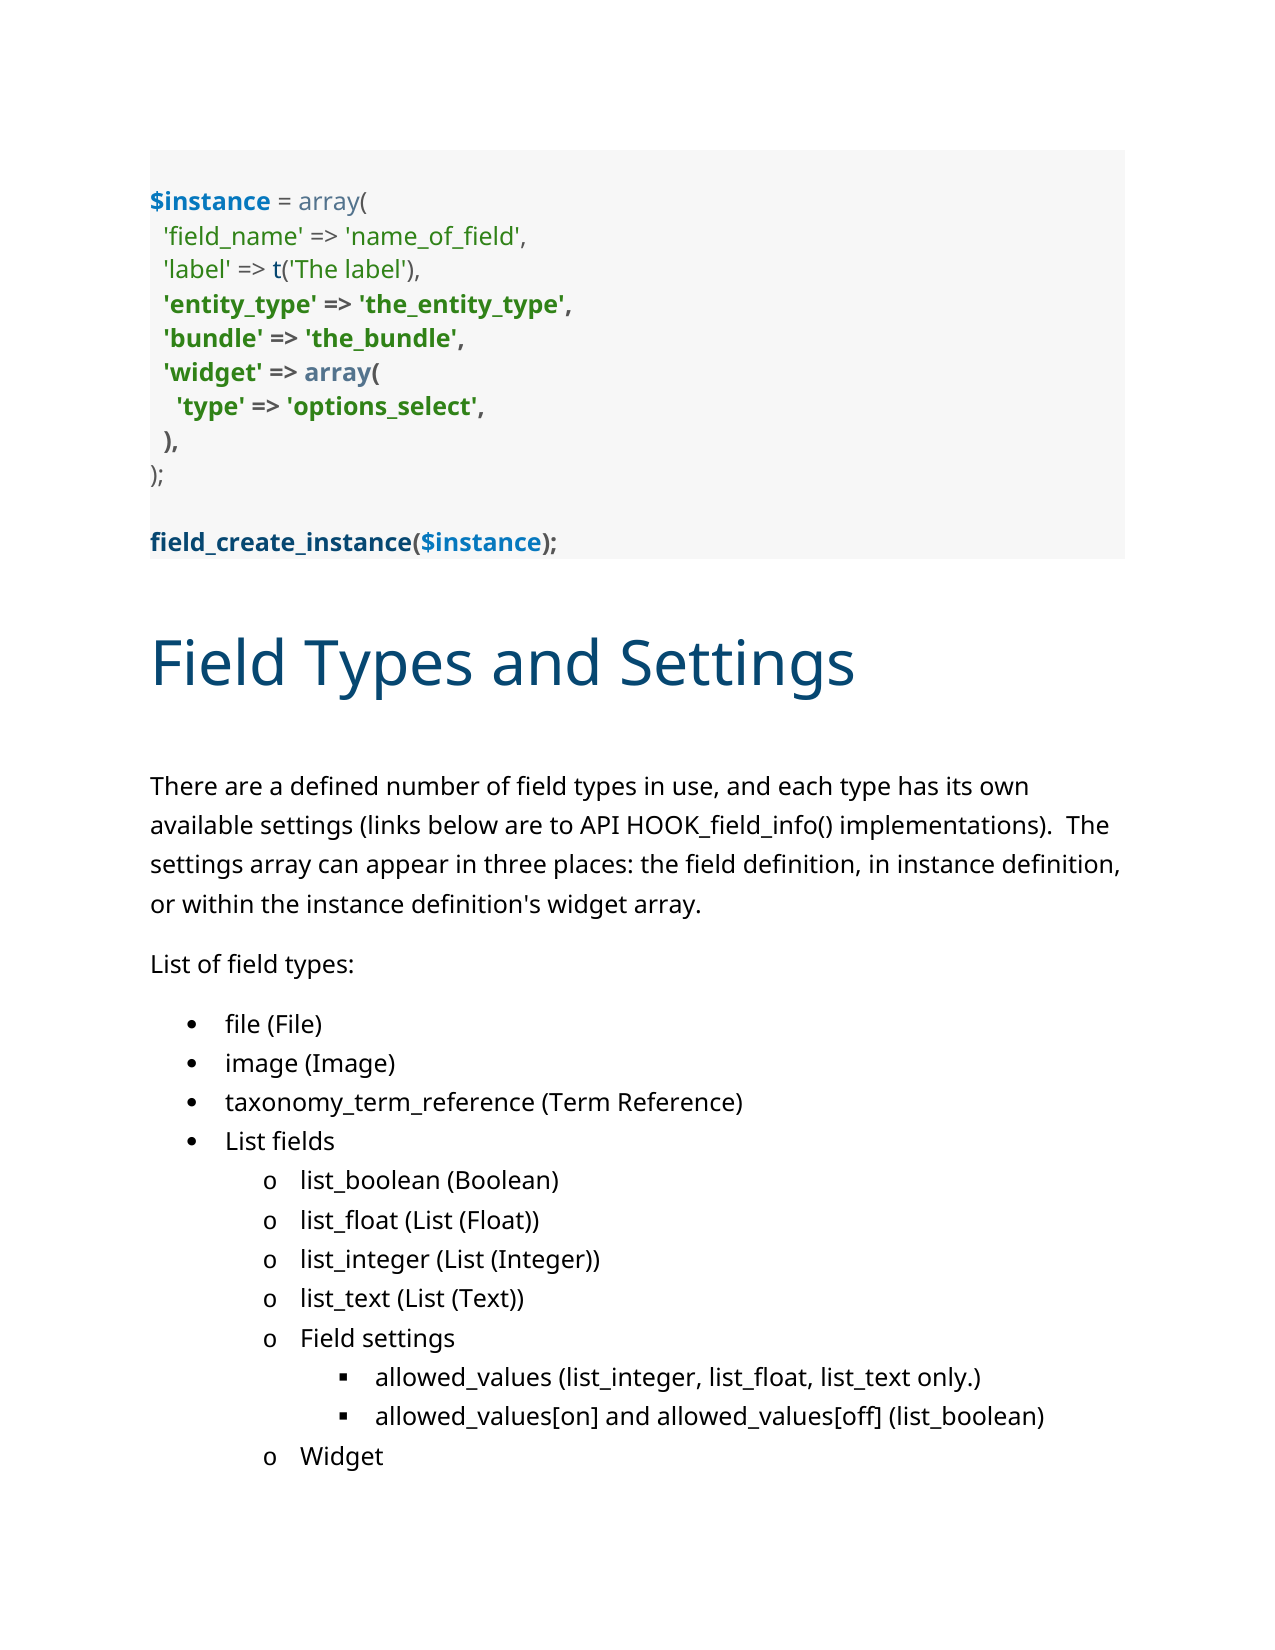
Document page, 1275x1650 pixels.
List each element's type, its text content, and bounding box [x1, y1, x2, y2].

text 'label' => t('The label'), [150, 252, 1125, 286]
text ), [150, 422, 1125, 457]
list list_float (List (Float)) [262, 1202, 1125, 1237]
list allowed_values[on] and allowed_values[off] (list_boolean) [337, 1399, 1125, 1433]
list allowed_values (list_integer, list_float, list_text only.) [337, 1360, 1125, 1394]
text 'type' => 'options_select', [150, 388, 1125, 422]
list Field settings [262, 1321, 1125, 1355]
text There are a defined number of field types in use, and each type has its own available settings (links below are to API HOOK_field_info() implementations). The settings array can appear in three places: the field definition, in instance definition, or within the instance definition's widget array. [150, 769, 1125, 920]
list Widget [262, 1438, 1125, 1472]
text 'entity_type' => 'the_entity_type', [150, 286, 1125, 320]
text $instance = array( [150, 184, 1125, 218]
text field_create_instance($instance); [150, 525, 1125, 559]
list taxonomy_term_reference (Term Reference) [187, 1085, 1125, 1119]
text 'field_name' => 'name_of_field', [150, 218, 1125, 252]
text 'widget' => array( [150, 354, 1125, 388]
list image (Image) [187, 1046, 1125, 1079]
subtitle Field Types and Settings [150, 619, 1125, 704]
list list_text (List (Text)) [262, 1281, 1125, 1315]
text List of field types: [150, 946, 1125, 980]
text 'bundle' => 'the_bundle', [150, 320, 1125, 354]
list list_integer (List (Integer)) [262, 1242, 1125, 1276]
list List fields [187, 1124, 1125, 1158]
text ); [150, 457, 1125, 491]
list file (File) [187, 1006, 1125, 1040]
list list_boolean (Boolean) [262, 1163, 1125, 1197]
